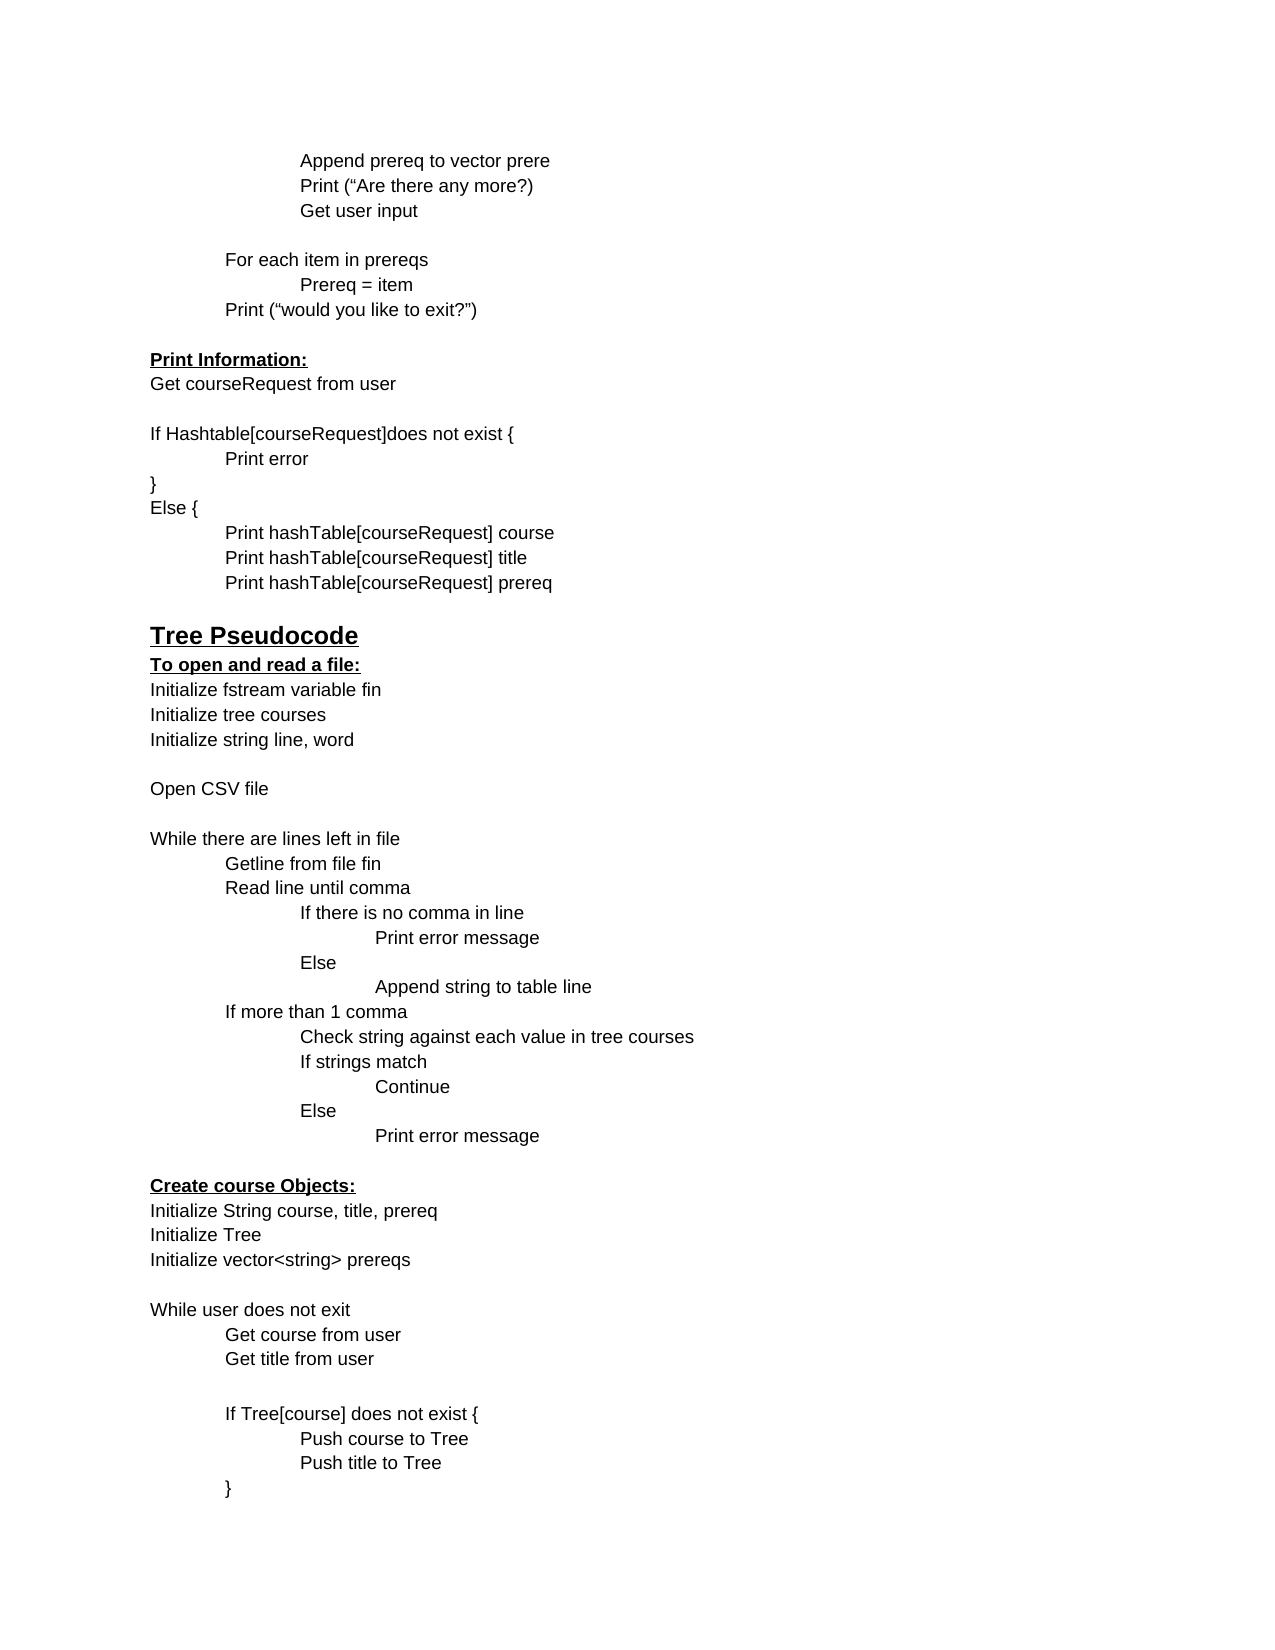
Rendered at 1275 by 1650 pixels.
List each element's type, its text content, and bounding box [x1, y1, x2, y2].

text Push title to Tree [150, 1452, 1125, 1474]
text } [150, 1477, 1125, 1498]
text Print Information: [150, 348, 1125, 370]
text Prereq = item [150, 274, 1125, 296]
text While there are lines left in file [150, 828, 1125, 849]
text Append string to table line [150, 976, 1125, 998]
text Initialize string line, word [150, 728, 1125, 750]
text Print hashTable[courseRequest] prereq [150, 571, 1125, 593]
text Initialize fstream variable fin [150, 679, 1125, 700]
text Initialize Tree [150, 1224, 1125, 1246]
text Else { [150, 497, 1125, 519]
text For each item in prereqs [150, 249, 1125, 271]
text If more than 1 comma [150, 1001, 1125, 1023]
text Print (“Are there any more?) [150, 175, 1125, 196]
text Else [150, 1100, 1125, 1122]
text Initialize tree courses [150, 704, 1125, 725]
text Check string against each value in tree courses [150, 1026, 1125, 1047]
text Get title from user [150, 1348, 1125, 1370]
text Else [150, 952, 1125, 973]
text Initialize String course, title, prereq [150, 1199, 1125, 1221]
text Print error message [150, 927, 1125, 948]
text Get user input [150, 199, 1125, 221]
text Continue [150, 1076, 1125, 1097]
text Print error [150, 447, 1125, 469]
text Print hashTable[courseRequest] course [150, 522, 1125, 543]
text Read line until comma [150, 877, 1125, 899]
text Get course from user [150, 1323, 1125, 1345]
text While user does not exit [150, 1299, 1125, 1320]
text Print hashTable[courseRequest] title [150, 547, 1125, 568]
text If there is no comma in line [150, 902, 1125, 923]
text Getline from file fin [150, 852, 1125, 874]
text Get courseRequest from user [150, 373, 1125, 395]
text Print (“would you like to exit?”) [150, 299, 1125, 320]
text Append prereq to vector prere [150, 150, 1125, 172]
text If strings match [150, 1051, 1125, 1072]
text Initialize vector<string> prereqs [150, 1249, 1125, 1271]
text Open CSV file [150, 778, 1125, 799]
text To open and read a file: [150, 654, 1125, 676]
text Create course Objects: [150, 1175, 1125, 1196]
text If Tree[course] does not exist { [150, 1403, 1125, 1424]
text Push course to Tree [150, 1427, 1125, 1449]
text If Hashtable[courseRequest]does not exist { [150, 423, 1125, 444]
text } [150, 472, 1125, 494]
text Tree Pseudocode [150, 621, 1125, 650]
text Print error message [150, 1125, 1125, 1147]
